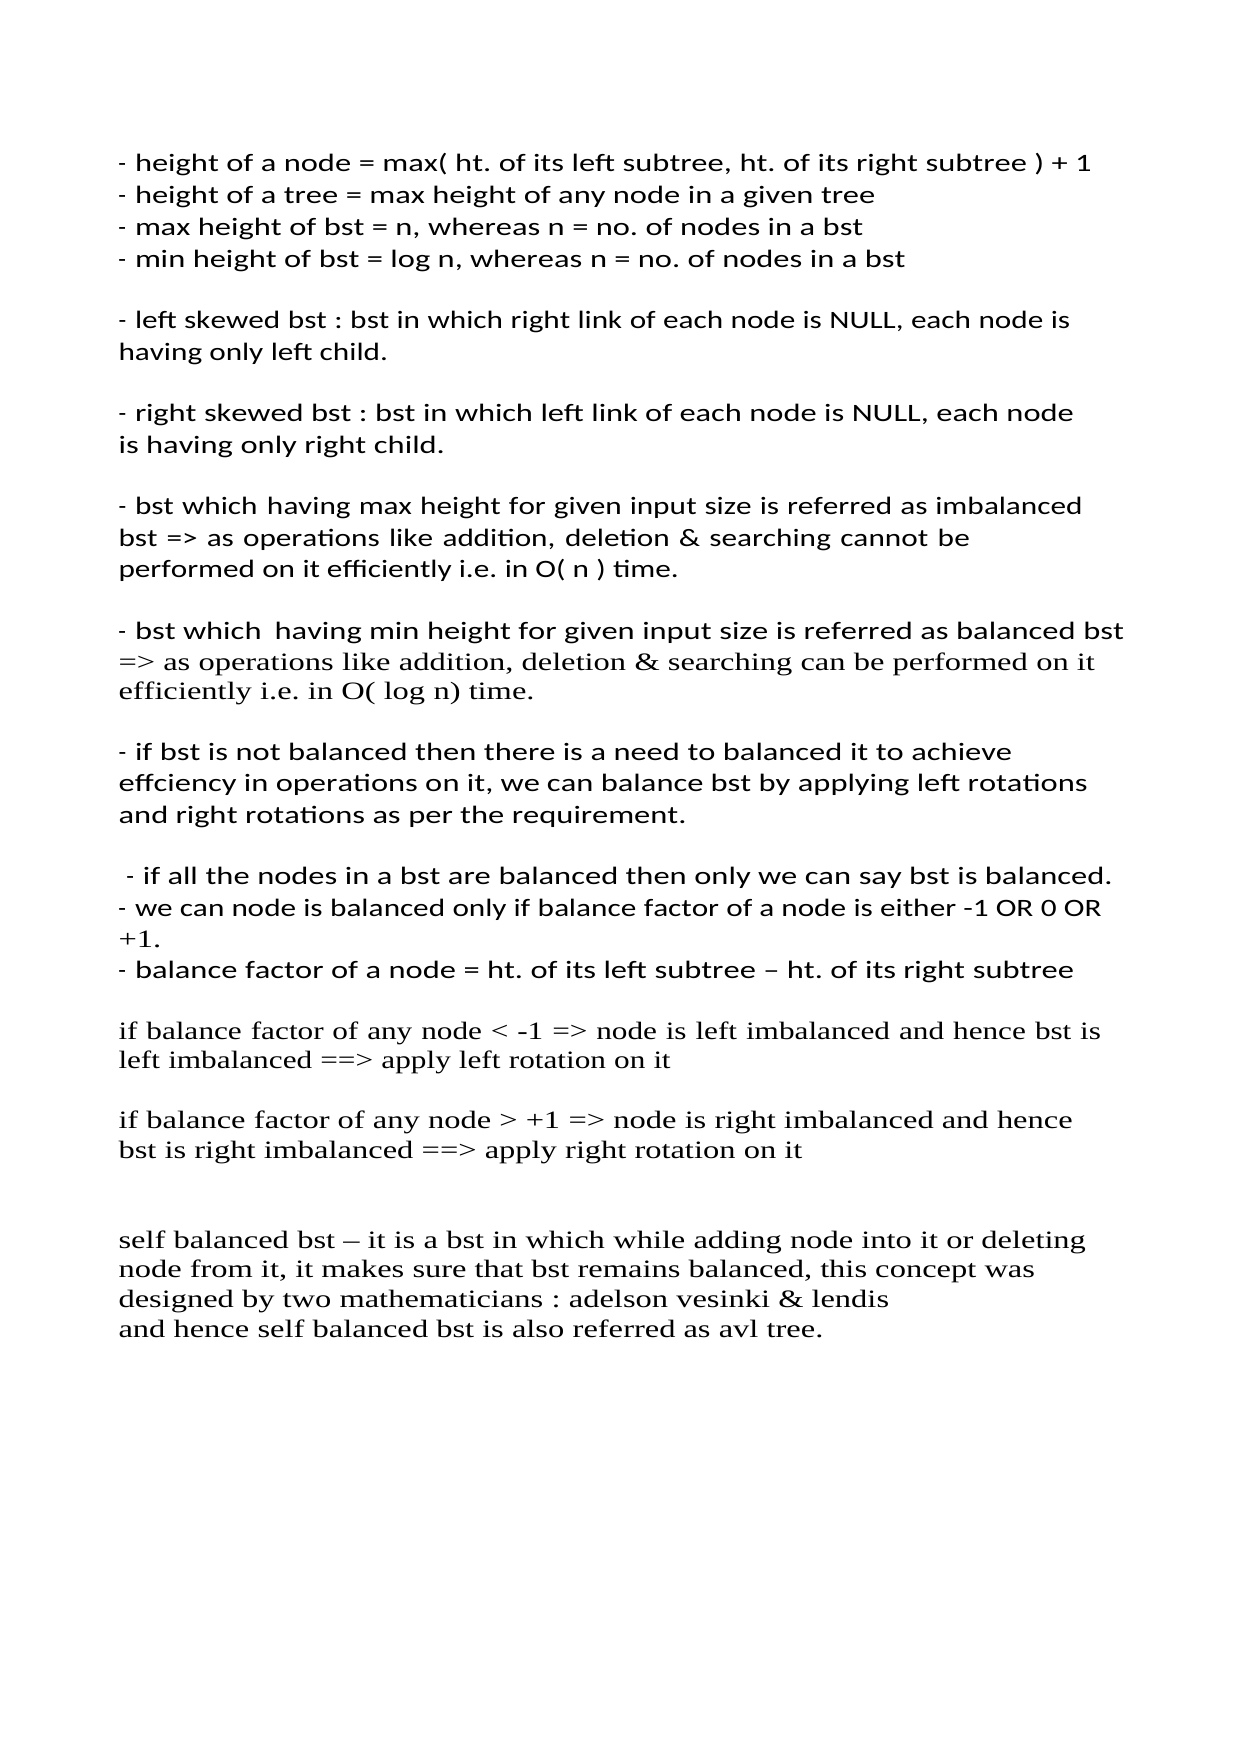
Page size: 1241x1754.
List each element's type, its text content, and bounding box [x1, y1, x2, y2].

text self balanced bst – it is a bst in which while adding node into it or deleting node from it, it makes sure that bst remains balanced, this concept was designed by two mathematicians : adelson vesinki & lendis [118, 1225, 1105, 1313]
list if all the nodes in a bst are balanced then only we can say bst is balanced. [126, 861, 1134, 891]
list balance factor of a node = ht. of its left subtree – ht. of its right subtree [118, 954, 1134, 984]
list bst which having max height for given input size is referred as imbalanced bst => as operations like addition, deletion & searching cannot be performed on it efficiently i.e. in O( n ) time. [118, 491, 1104, 584]
list if bst is not balanced then there is a need to balanced it to achieve effciency in operations on it, we can balance bst by applying left rotations and right rotations as per the requirement. [118, 736, 1102, 829]
text if balance factor of any node > +1 => node is right imbalanced and hence bst is right imbalanced ==> apply right rotation on it [118, 1105, 1118, 1164]
text +1. [118, 924, 1134, 953]
text if balance factor of any node < -1 => node is left imbalanced and hence bst is left imbalanced ==> apply left rotation on it [118, 1016, 1118, 1074]
list bst which having min height for given input size is referred as balanced bst [118, 615, 1134, 645]
list max height of bst = n, whereas n = no. of nodes in a bst [118, 211, 1134, 242]
list we can node is balanced only if balance factor of a node is either -1 OR 0 OR [118, 892, 1134, 923]
text and hence self balanced bst is also referred as avl tree. [118, 1314, 1134, 1342]
list left skewed bst : bst in which right link of each node is NULL, each node is having only left child. [118, 304, 1086, 366]
list height of a tree = max height of any node in a given tree [118, 179, 1134, 210]
list right skewed bst : bst in which left link of each node is NULL, each node is having only right child. [118, 397, 1086, 459]
text => as operations like addition, deletion & searching can be performed on it efficiently i.e. in O( log n) time. [118, 647, 1134, 705]
list min height of bst = log n, whereas n = no. of nodes in a bst [118, 243, 1134, 273]
list height of a node = max( ht. of its left subtree, ht. of its right subtree ) + 1 [118, 147, 1134, 178]
